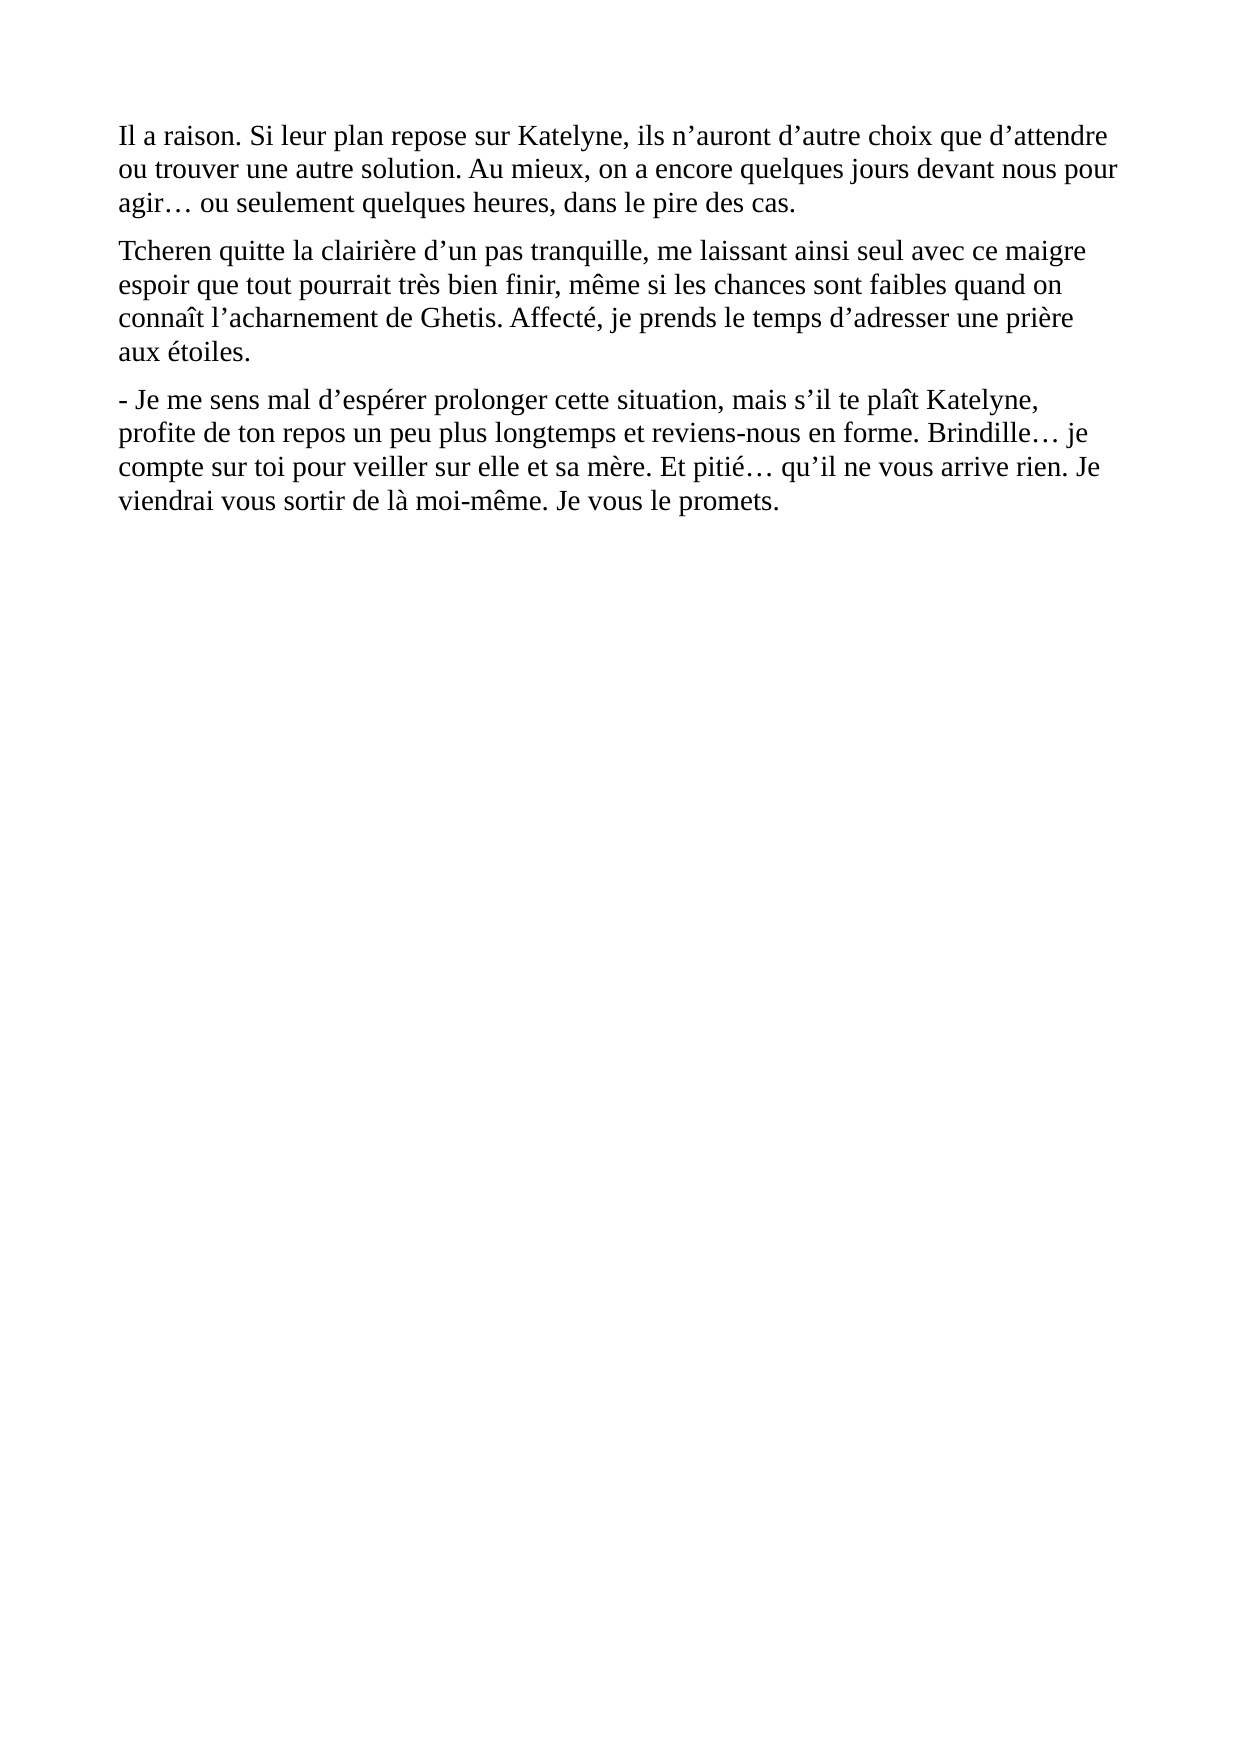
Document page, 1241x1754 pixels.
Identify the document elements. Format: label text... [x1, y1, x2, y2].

text Il a raison. Si leur plan repose sur Katelyne, ils n’auront d’autre choix que d’attendre ou trouver une autre solution. Au mieux, on a encore quelques jours devant nous pour agir… ou seulement quelques heures, dans le pire des cas. [118, 118, 1122, 219]
text - Je me sens mal d’espérer prolonger cette situation, mais s’il te plaît Katelyne, profite de ton repos un peu plus longtemps et reviens-nous en forme. Brindille… je compte sur toi pour veiller sur elle et sa mère. Et pitié… qu’il ne vous arrive rien. Je viendrai vous sortir de là moi-même. Je vous le promets. [118, 382, 1122, 516]
text Tcheren quitte la clairière d’un pas tranquille, me laissant ainsi seul avec ce maigre espoir que tout pourrait très bien finir, même si les chances sont faibles quand on connaît l’acharnement de Ghetis. Affecté, je prends le temps d’adresser une prière aux étoiles. [118, 233, 1122, 367]
